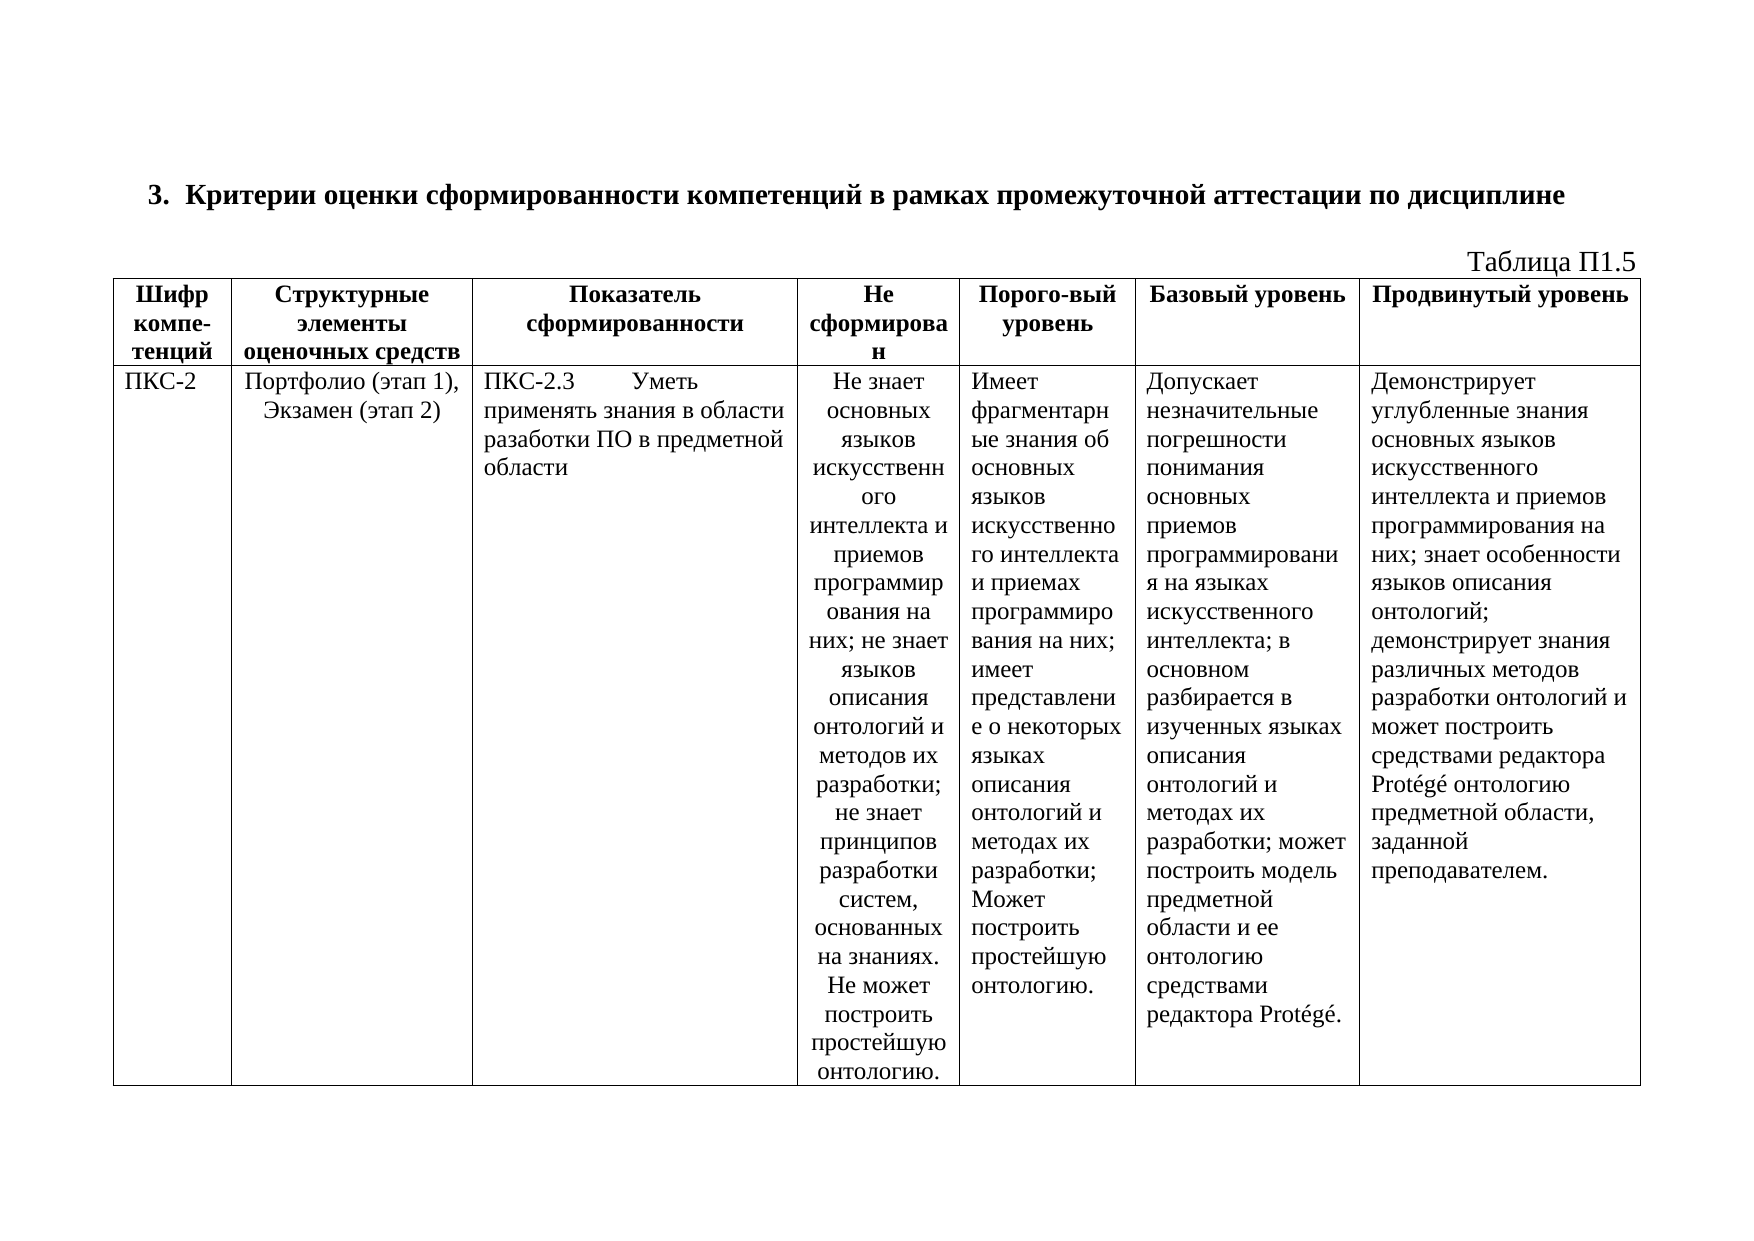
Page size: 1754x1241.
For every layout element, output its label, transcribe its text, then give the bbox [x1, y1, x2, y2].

table_cell ПКС-2.3 Уметь применять знания в области разаботки ПО в предметной области [473, 366, 797, 1085]
table_cell ПКС-2 [114, 366, 231, 1085]
table_header Шифр компе-тенций [114, 279, 231, 365]
list Критерии оценки сформированности компетенций в рамках промежуточной аттестации по дисциплине [148, 177, 1636, 211]
table_header Продвинутый уровень [1360, 279, 1640, 365]
table_header Структурные элементы оценочных средств [232, 279, 472, 365]
table_header Не сформирован [798, 279, 959, 365]
table_cell Портфолио (этап 1), Экзамен (этап 2) [232, 366, 472, 1085]
table_cell Допускает незначительные погрешности понимания основных приемов программирования на языках искусственного интеллекта; в основном разбирается в изученных языках описания онтологий и методах их разработки; может построить модель предметной области и ее онтологию средствами редактора Protégé. [1136, 366, 1359, 1085]
table_header Порого-вый уровень [960, 279, 1135, 365]
text Таблица П1.5 [118, 244, 1636, 278]
table_cell Демонстрирует углубленные знания основных языков искусственного интеллекта и приемов программирования на них; знает особенности языков описания онтологий; демонстрирует знания различных методов разработки онтологий и может построить средствами редактора Protégé онтологию предметной области, заданной преподавателем. [1360, 366, 1640, 1085]
table_header Базовый уровень [1136, 279, 1359, 365]
table_header Показатель сформированности [473, 279, 797, 365]
table_cell Имеет фрагментарные знания об основных языков искусственного интеллекта и приемах программирования на них; имеет представление о некоторых языках описания онтологий и методах их разработки; Может построить простейшую онтологию. [960, 366, 1135, 1085]
table_cell Не знает основных языков искусственного интеллекта и приемов программирования на них; не знает языков описания онтологий и методов их разработки; не знает принципов разработки систем, основанных на знаниях. Не может построить простейшую онтологию. [798, 366, 959, 1085]
